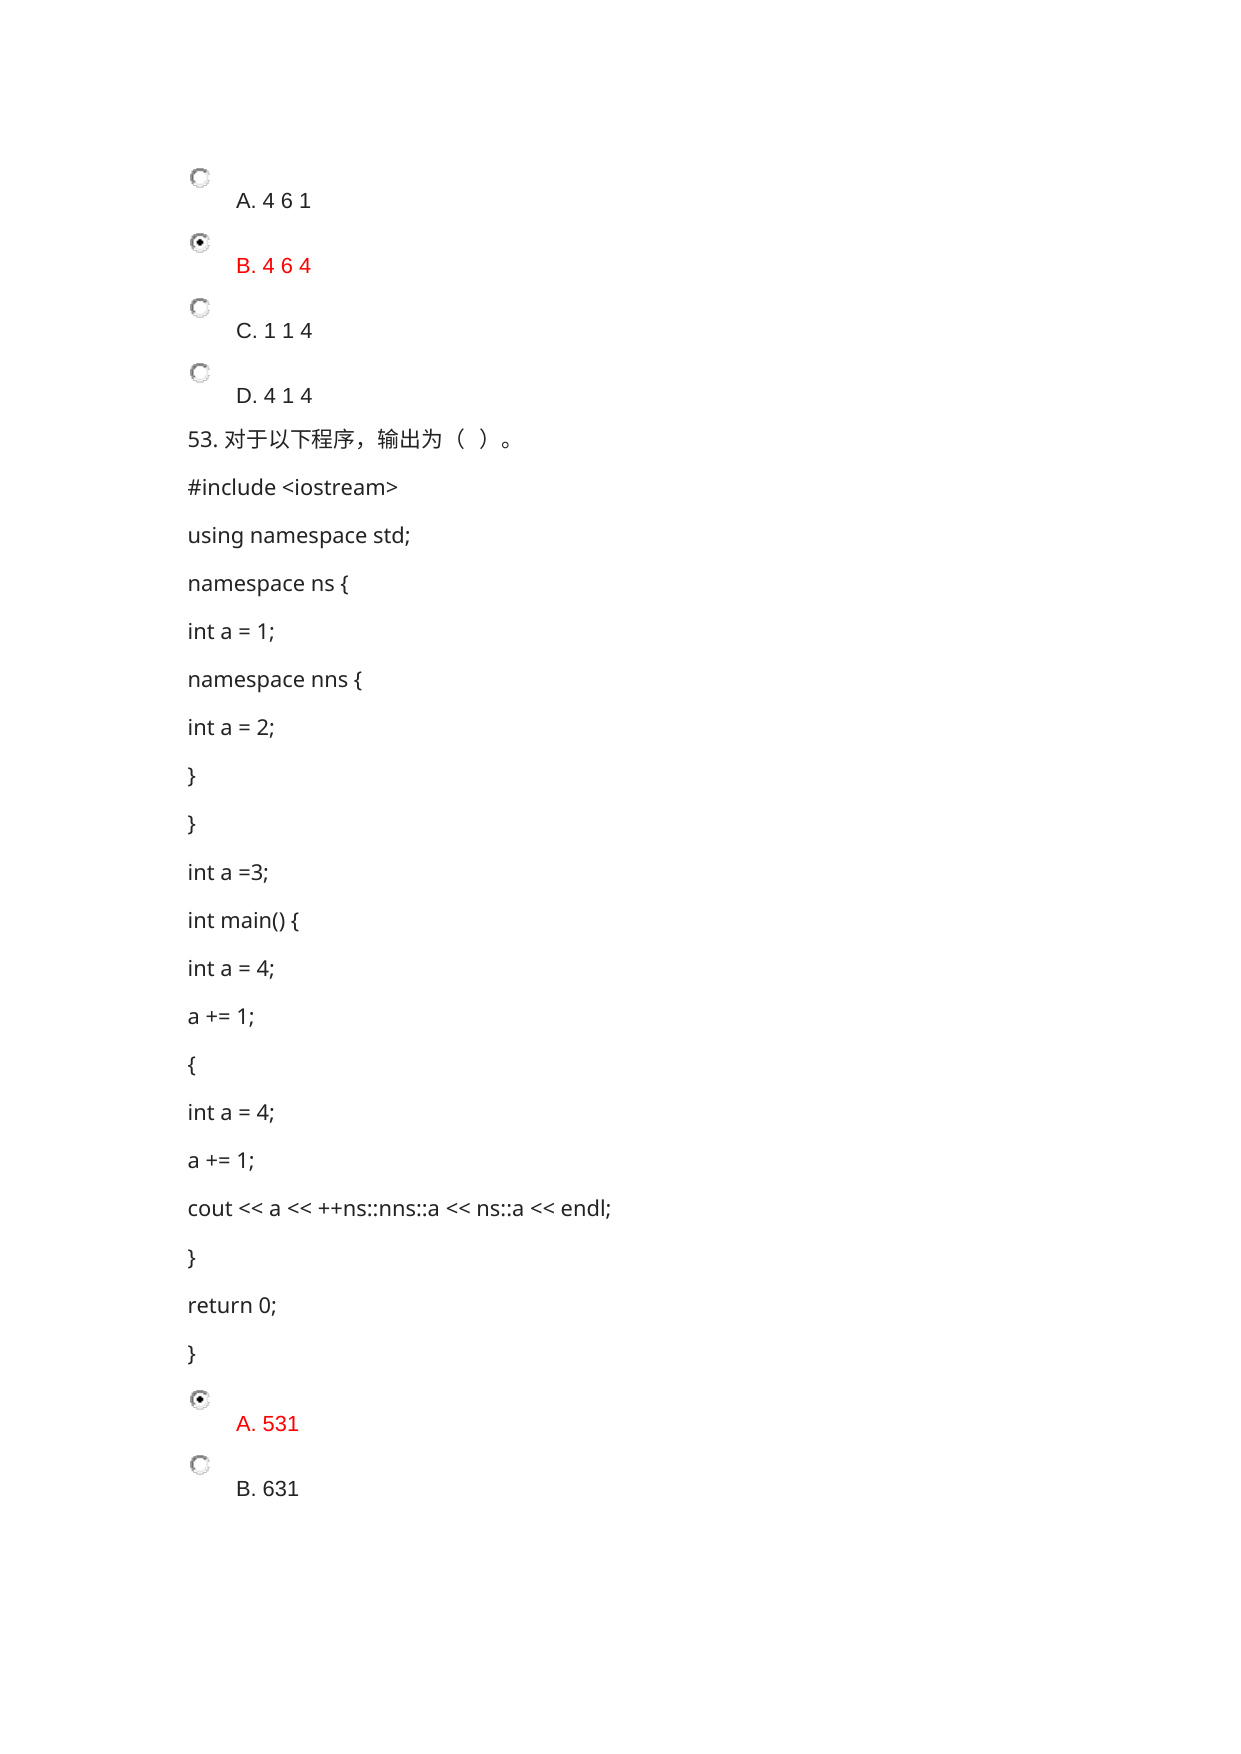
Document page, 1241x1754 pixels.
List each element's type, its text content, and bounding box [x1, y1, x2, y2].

text int a = 2; [187, 711, 1053, 743]
text int a = 4; [187, 1096, 1053, 1128]
text } [187, 1240, 1053, 1273]
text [187, 1384, 1053, 1514]
text a += 1; [187, 999, 1053, 1032]
text int main() { [187, 903, 1053, 936]
text cout << a << ++ns::nns::a << ns::a << endl; [187, 1192, 1053, 1224]
text int a = 1; [187, 614, 1053, 647]
text namespace nns { [187, 663, 1053, 695]
text namespace ns { [187, 566, 1053, 599]
text 53. 对于以下程序，输出为（ ）。 [187, 422, 1053, 454]
text using namespace std; [187, 518, 1053, 551]
text int a = 4; [187, 951, 1053, 984]
text { [187, 1048, 1053, 1080]
text } [187, 759, 1053, 791]
text A. 4 6 1 B. 4 6 4 C. 1 1 4 D. 4 1 4 [187, 162, 1053, 422]
text a += 1; [187, 1144, 1053, 1176]
text int a =3; [187, 855, 1053, 888]
text } [187, 807, 1053, 839]
text return 0; [187, 1288, 1053, 1321]
text } [187, 1336, 1053, 1369]
text #include <iostream> [187, 470, 1053, 503]
